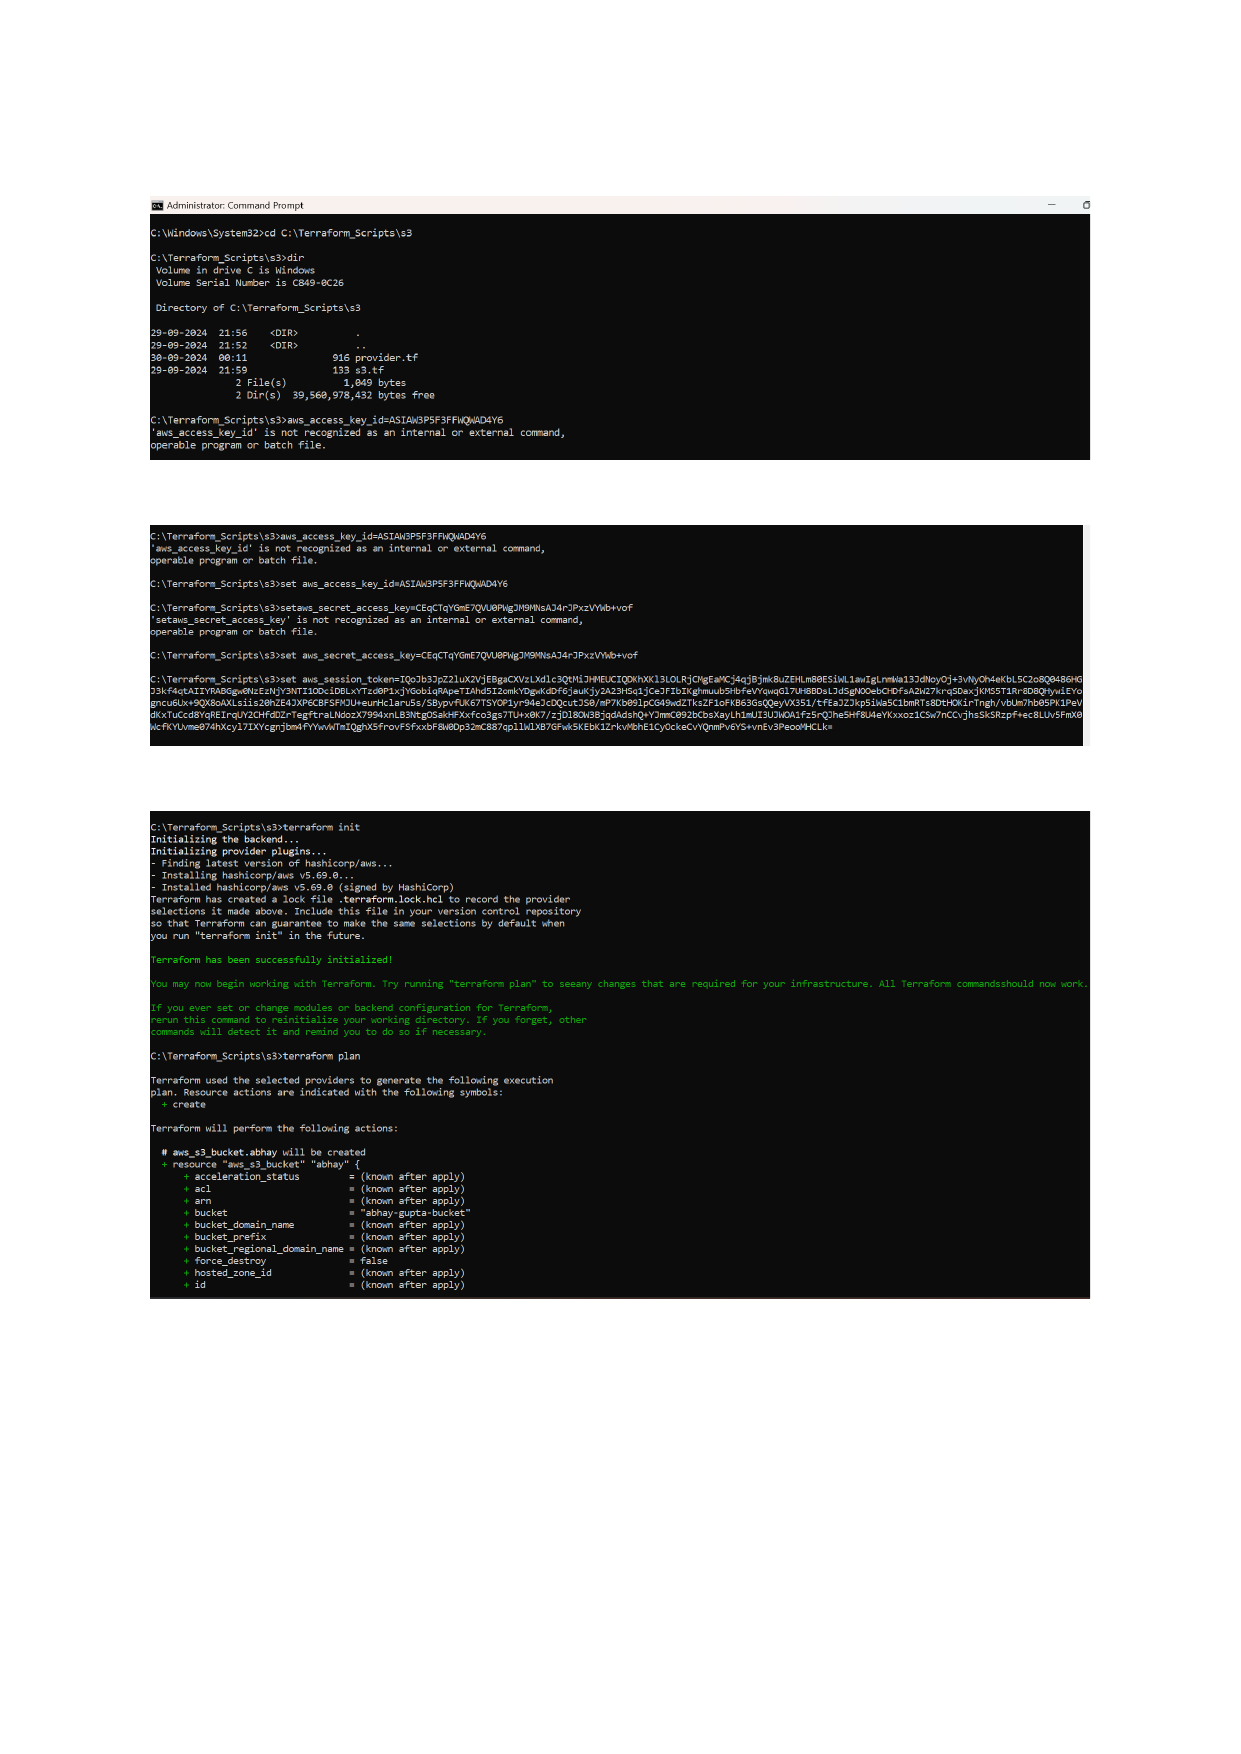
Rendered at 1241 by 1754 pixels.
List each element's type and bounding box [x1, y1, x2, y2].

picture [150, 811, 1091, 1299]
picture [150, 525, 1091, 746]
picture [150, 196, 1091, 460]
